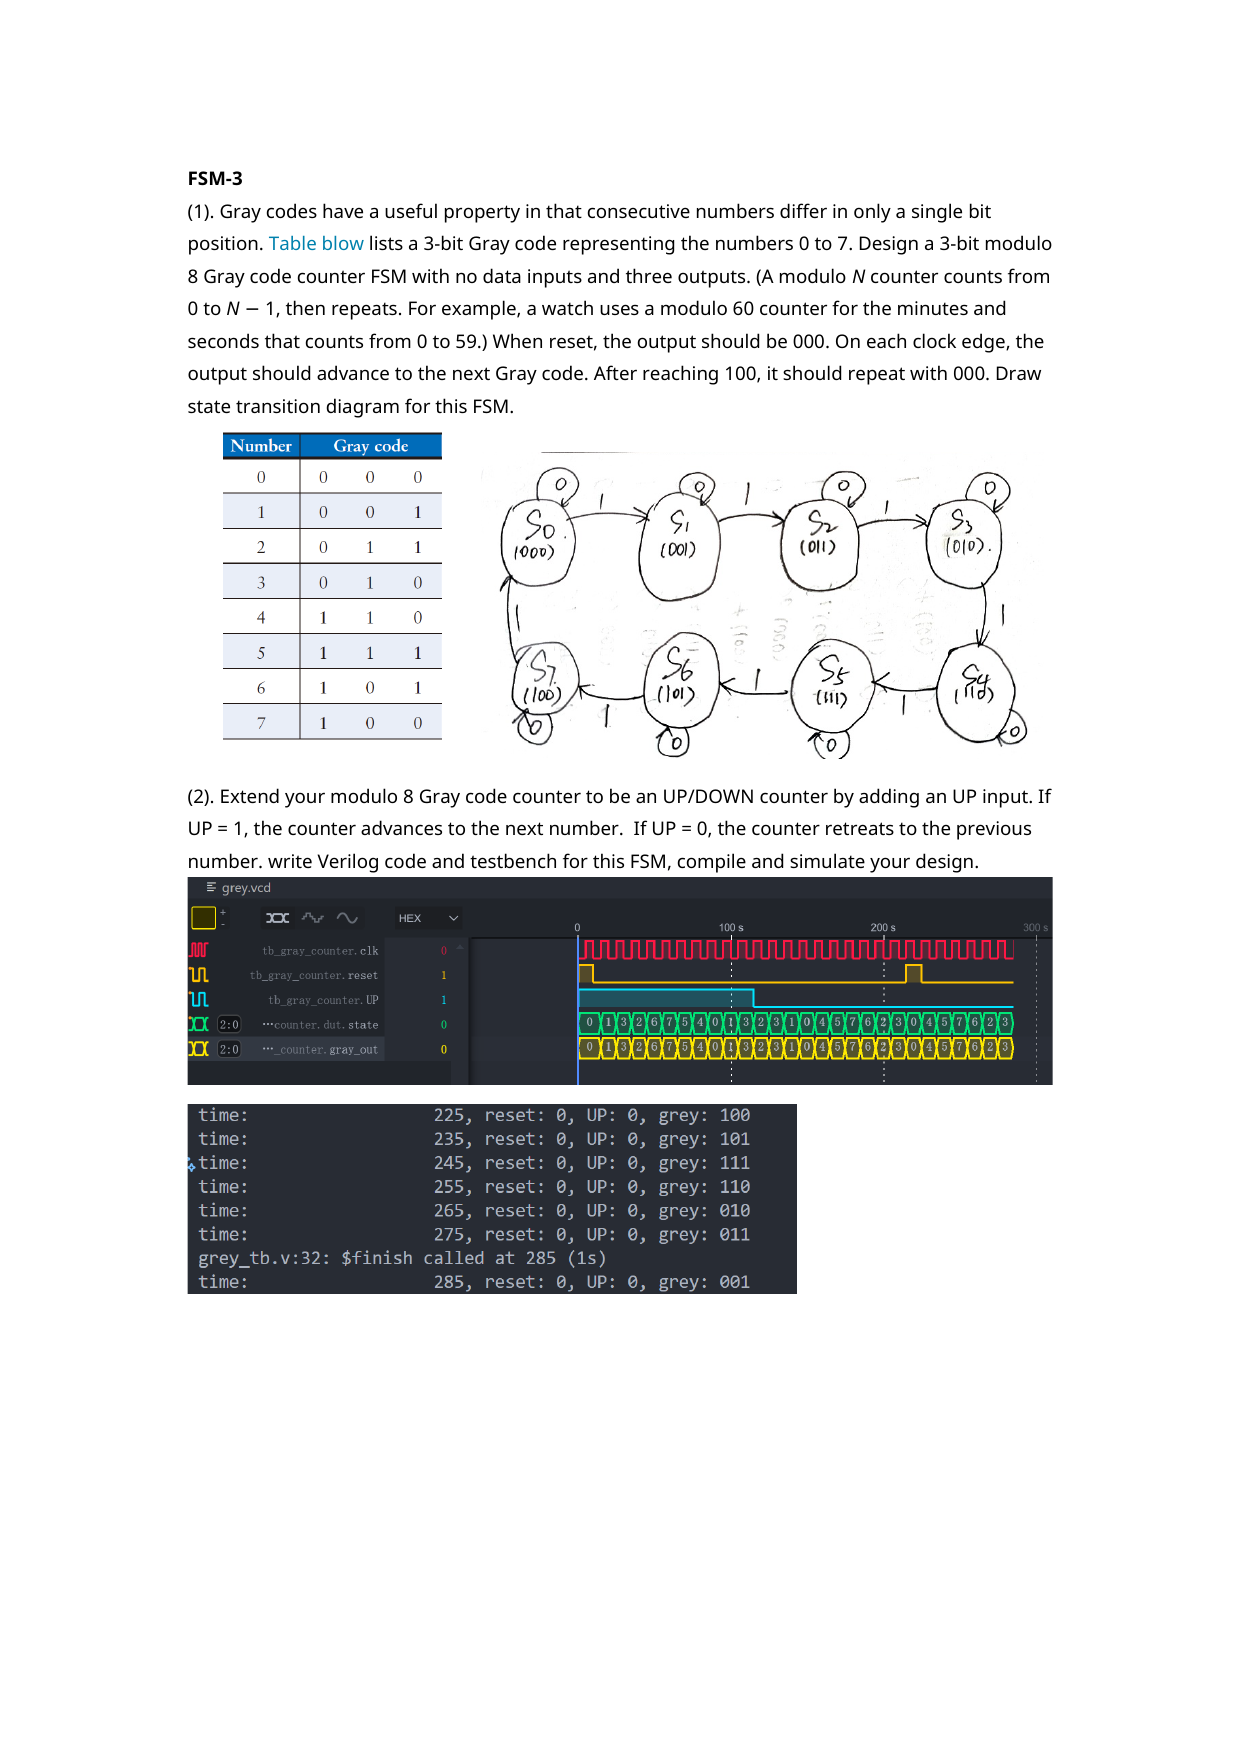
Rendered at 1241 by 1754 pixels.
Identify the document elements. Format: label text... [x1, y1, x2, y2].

picture [187, 422, 1044, 759]
picture [187, 877, 1053, 1085]
text (1). Gray codes have a useful property in that consecutive numbers differ in only a single bit position. Table blow lists a 3-bit Gray code representing the numbers 0 to 7. Design a 3-bit modulo 8 Gray code counter FSM with no data inputs and three outputs. (A modulo N counter counts from 0 to N − 1, then repeats. For example, a watch uses a modulo 60 counter for the minutes and seconds that counts from 0 to 59.) When reset, the output should be 000. On each clock edge, the output should advance to the next Gray code. After reaching 100, it should repeat with 000. Draw state transition diagram for this FSM. [187, 194, 1053, 422]
picture [187, 1104, 797, 1294]
text FSM-3 [187, 162, 1053, 194]
text (2). Extend your modulo 8 Gray code counter to be an UP/DOWN counter by adding an UP input. If UP = 1, the counter advances to the next number. If UP = 0, the counter retreats to the previous number. write Verilog code and testbench for this FSM, compile and simulate your design. [187, 779, 1053, 877]
